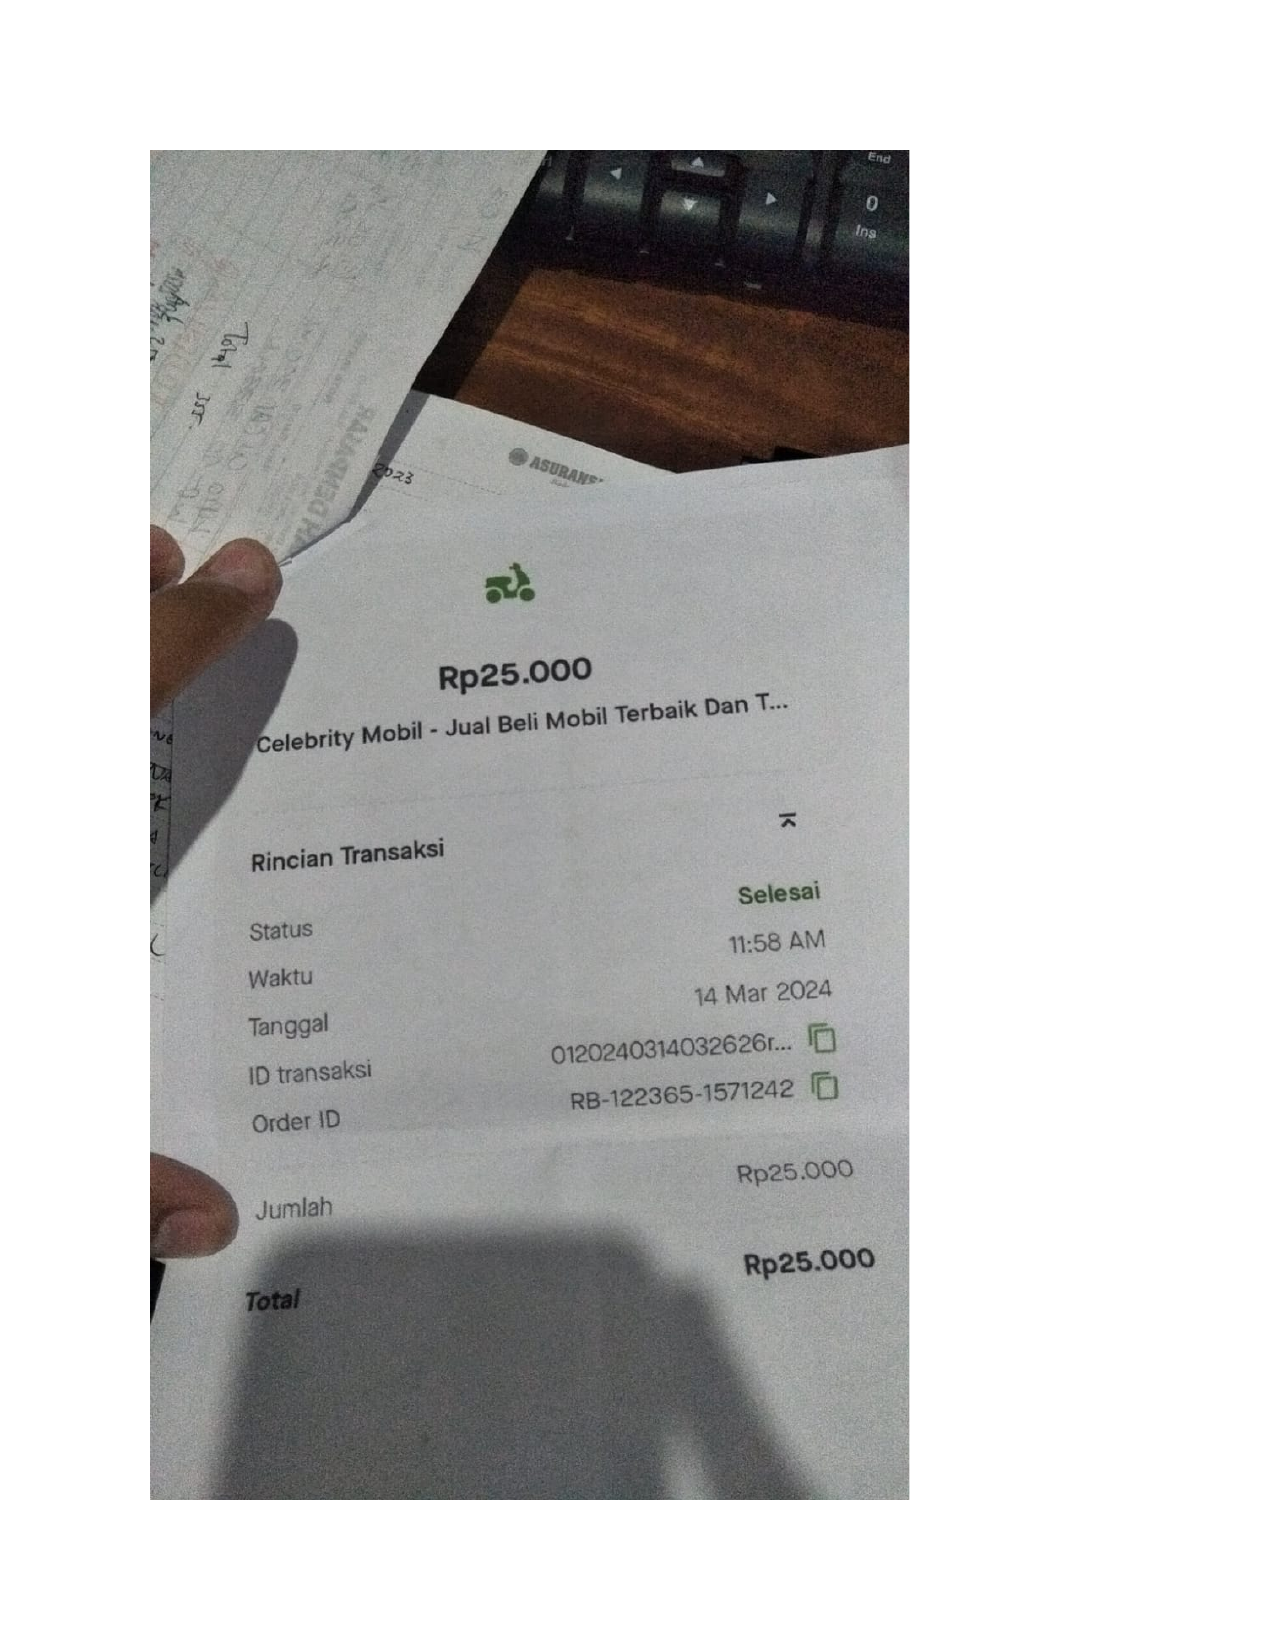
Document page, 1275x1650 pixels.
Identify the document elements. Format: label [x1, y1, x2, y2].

picture [150, 150, 910, 1500]
